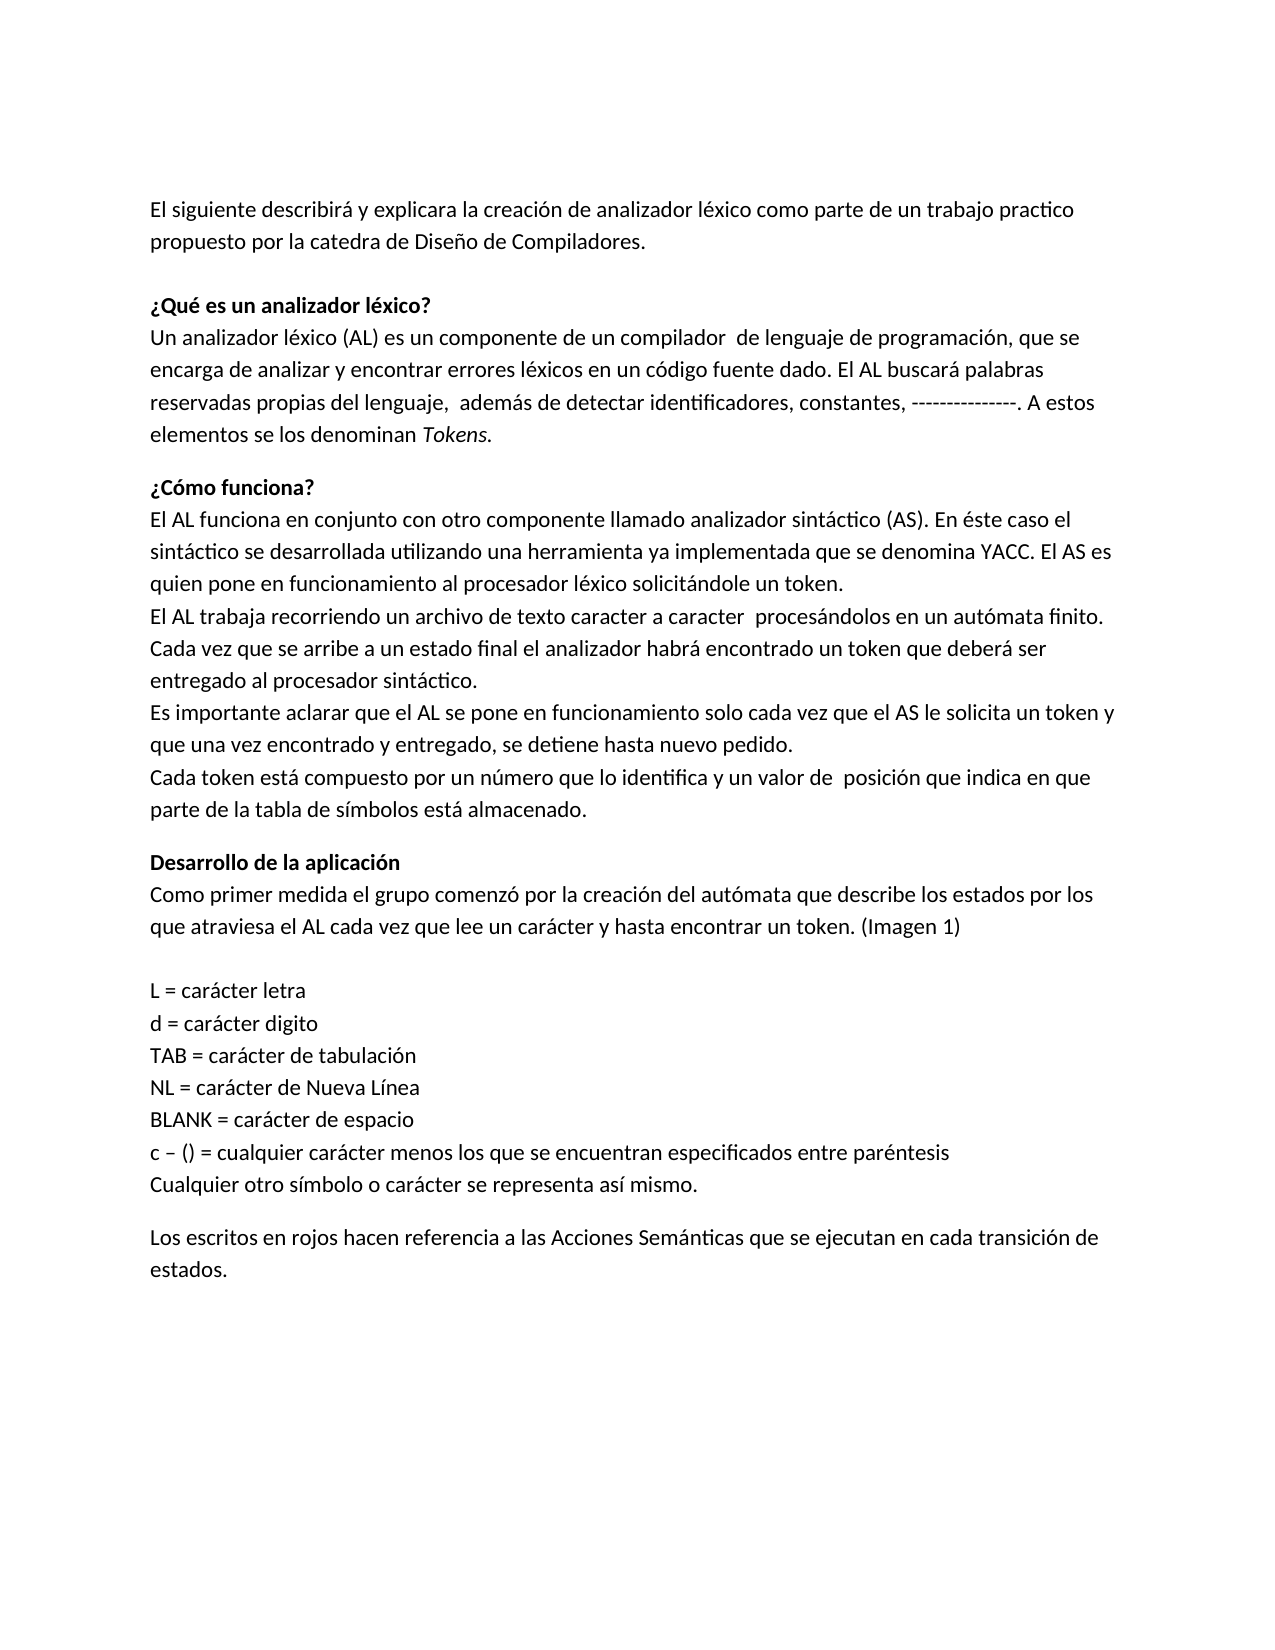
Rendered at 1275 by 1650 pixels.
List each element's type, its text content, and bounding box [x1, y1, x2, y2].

text Los escritos en rojos hacen referencia a las Acciones Semánticas que se ejecutan en cada transición de estados. [150, 1223, 1125, 1283]
text El siguiente describirá y explicara la creación de analizador léxico como parte de un trabajo practico propuesto por la catedra de Diseño de Compiladores. ¿Qué es un analizador léxico? Un analizador léxico (AL) es un componente de un compilador de lenguaje de programación, que se encarga de analizar y encontrar errores léxicos en un código fuente dado. El AL buscará palabras reservadas propias del lenguaje, además de detectar identificadores, constantes, ---------------. A estos elementos se los denominan Tokens. [150, 195, 1125, 448]
text ¿Cómo funciona? El AL funciona en conjunto con otro componente llamado analizador sintáctico (AS). En éste caso el sintáctico se desarrollada utilizando una herramienta ya implementada que se denomina YACC. El AS es quien pone en funcionamiento al procesador léxico solicitándole un token. El AL trabaja recorriendo un archivo de texto caracter a caracter procesándolos en un autómata finito. Cada vez que se arribe a un estado final el analizador habrá encontrado un token que deberá ser entregado al procesador sintáctico. Es importante aclarar que el AL se pone en funcionamiento solo cada vez que el AS le solicita un token y que una vez encontrado y entregado, se detiene hasta nuevo pedido. Cada token está compuesto por un número que lo identifica y un valor de posición que indica en que parte de la tabla de símbolos está almacenado. [150, 473, 1125, 823]
text Desarrollo de la aplicación Como primer medida el grupo comenzó por la creación del autómata que describe los estados por los que atraviesa el AL cada vez que lee un carácter y hasta encontrar un token. (Imagen 1) L = carácter letra d = carácter digito TAB = carácter de tabulación NL = carácter de Nueva Línea BLANK = carácter de espacio c – () = cualquier carácter menos los que se encuentran especificados entre paréntesis Cualquier otro símbolo o carácter se representa así mismo. [150, 848, 1125, 1198]
